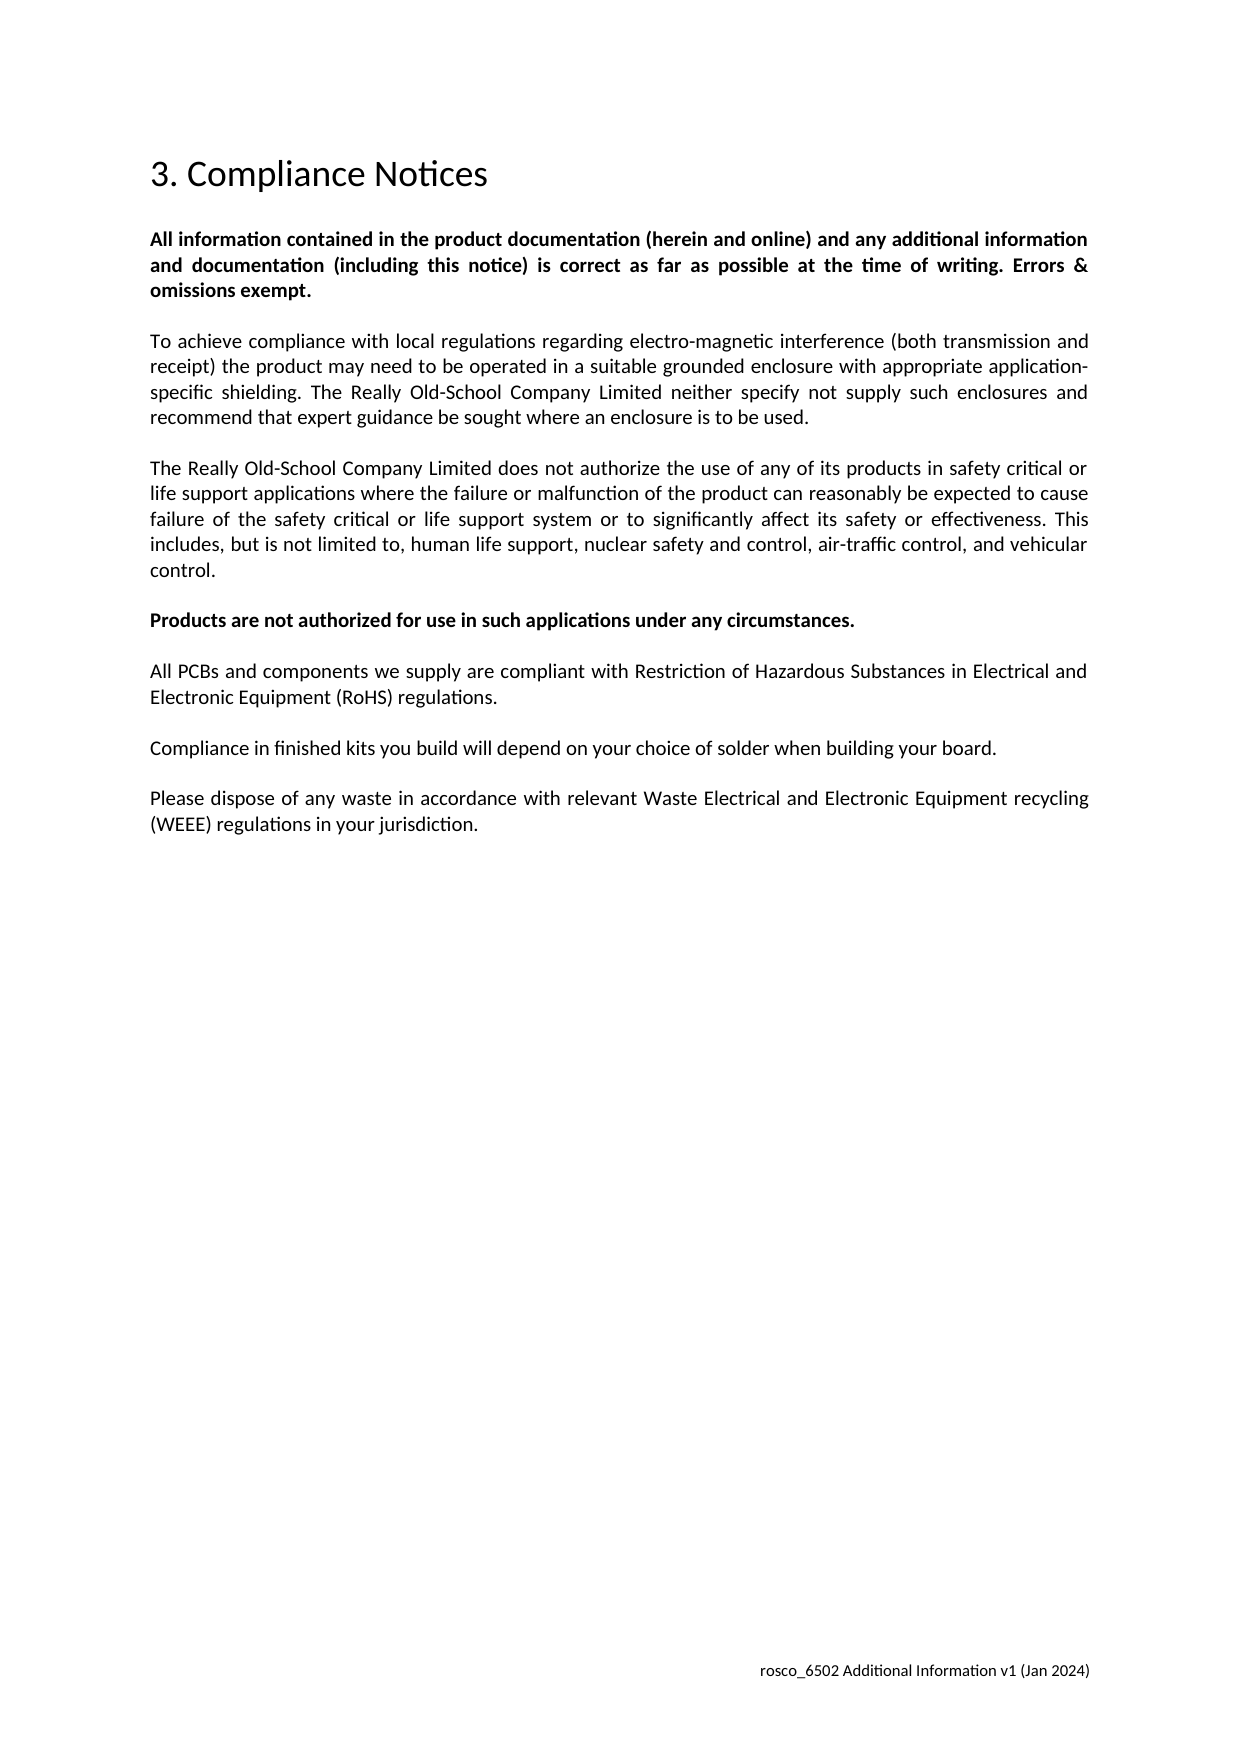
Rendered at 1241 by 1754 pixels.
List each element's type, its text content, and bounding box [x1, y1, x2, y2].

text The Really Old-School Company Limited does not authorize the use of any of its products in safety critical or life support applications where the failure or malfunction of the product can reasonably be expected to cause failure of the safety critical or life support system or to significantly affect its safety or effectiveness. This includes, but is not limited to, human life support, nuclear safety and control, air-traffic control, and vehicular control. [150, 455, 1090, 582]
text Please dispose of any waste in accordance with relevant Waste Electrical and Electronic Equipment recycling (WEEE) regulations in your jurisdiction. [150, 786, 1090, 836]
text Compliance in finished kits you build will depend on your choice of solder when building your board. [150, 735, 1090, 760]
text To achieve compliance with local regulations regarding electro-magnetic interference (both transmission and receipt) the product may need to be operated in a suitable grounded enclosure with appropriate application-specific shielding. The Really Old-School Company Limited neither specify not supply such enclosures and recommend that expert guidance be sought where an enclosure is to be used. [150, 328, 1090, 430]
text 3. Compliance Notices [150, 150, 1090, 196]
text All PCBs and components we supply are compliant with Restriction of Hazardous Substances in Electrical and Electronic Equipment (RoHS) regulations. [150, 658, 1090, 709]
text Products are not authorized for use in such applications under any circumstances. [150, 608, 1090, 633]
text All information contained in the product documentation (herein and online) and any additional information and documentation (including this notice) is correct as far as possible at the time of writing. Errors & omissions exempt. [150, 226, 1090, 303]
